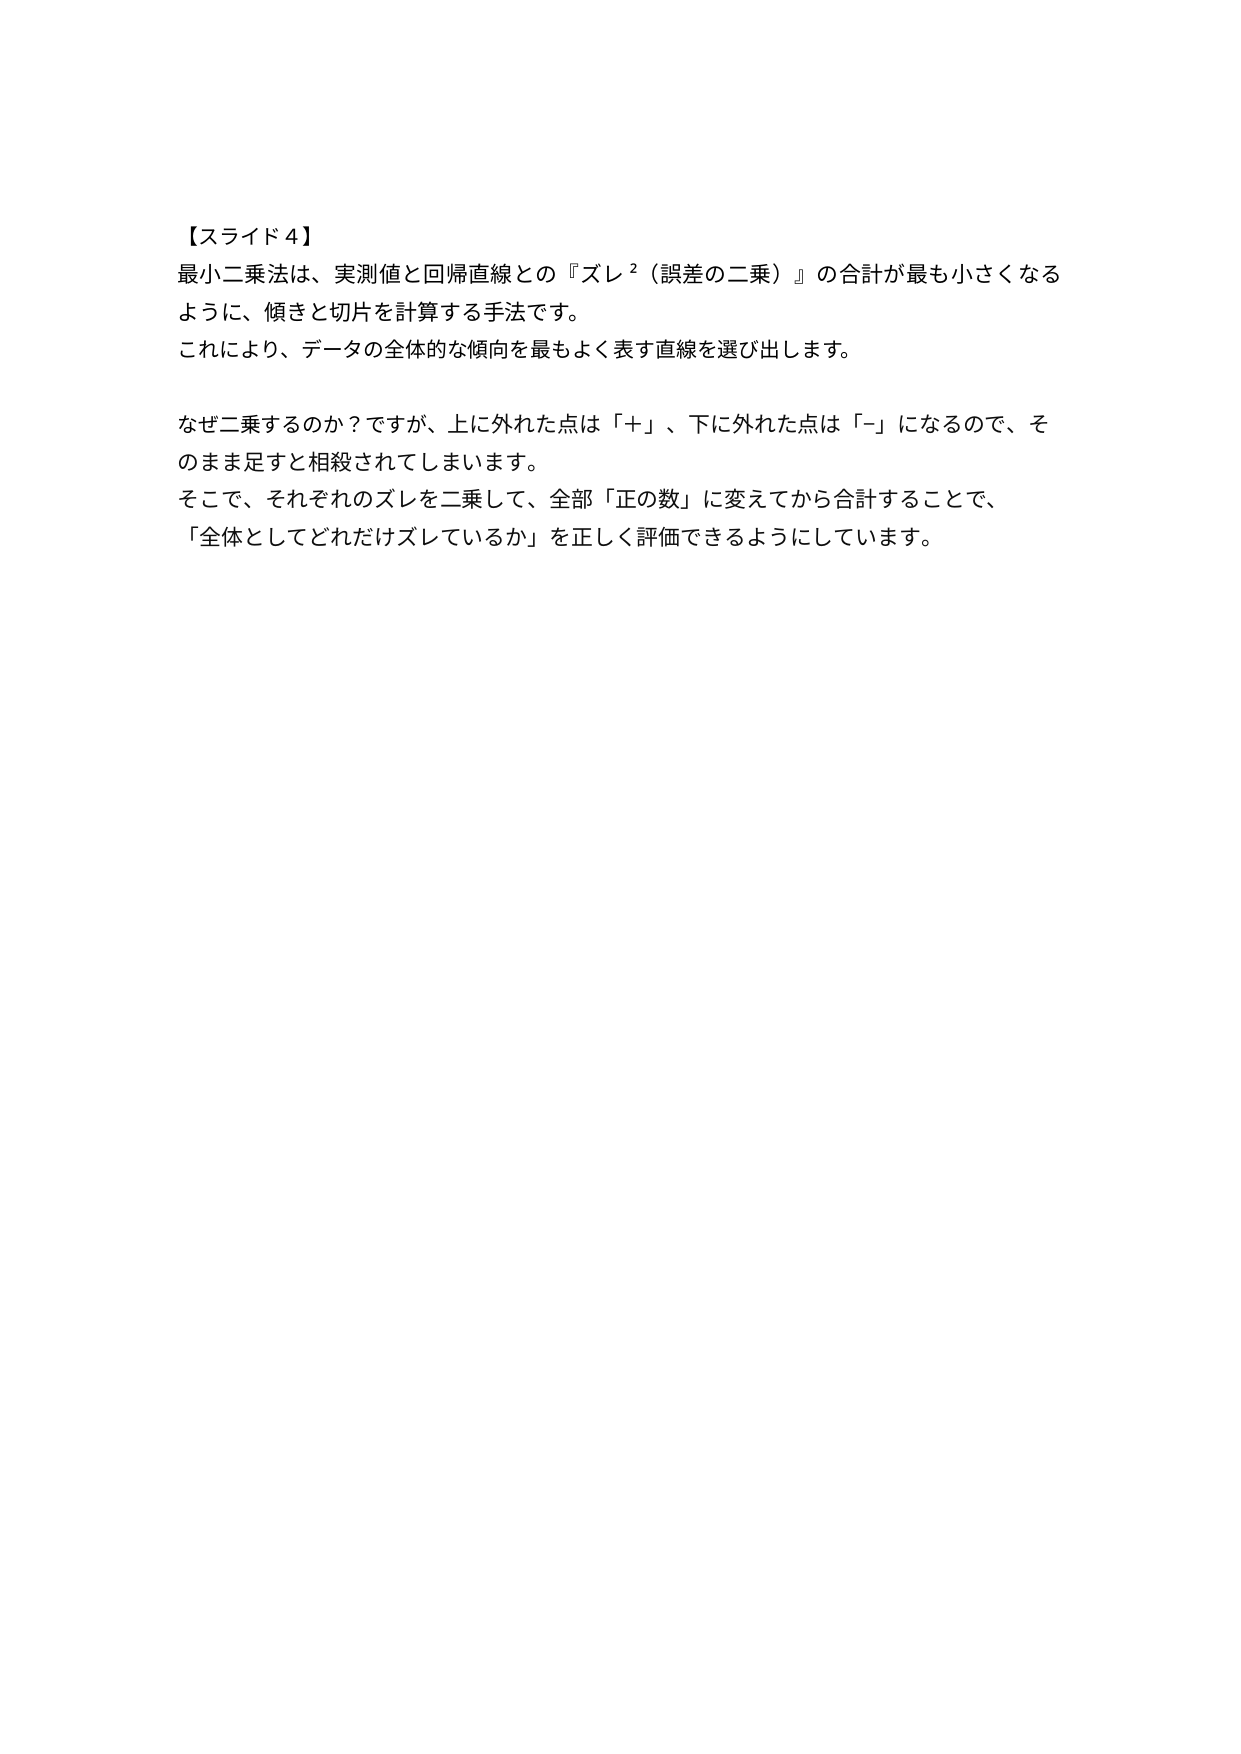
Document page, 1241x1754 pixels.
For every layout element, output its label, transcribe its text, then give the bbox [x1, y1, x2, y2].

text 最小二乗法は、実測値と回帰直線との『ズレ²（誤差の二乗）』の合計が最も小さくなるように、傾きと切片を計算する手法です。 [177, 254, 1063, 329]
text そこで、それぞれのズレを二乗して、全部「正の数」に変えてから合計することで、 [177, 479, 1063, 517]
text これにより、データの全体的な傾向を最もよく表す直線を選び出します。 [177, 329, 1063, 367]
text 「全体としてどれだけズレているか」を正しく評価できるようにしています。 [177, 517, 1063, 554]
text 【スライド４】 [177, 217, 1063, 254]
text なぜ二乗するのか？ですが、上に外れた点は「＋」、下に外れた点は「−」になるので、そのまま足すと相殺されてしまいます。 [177, 404, 1063, 479]
